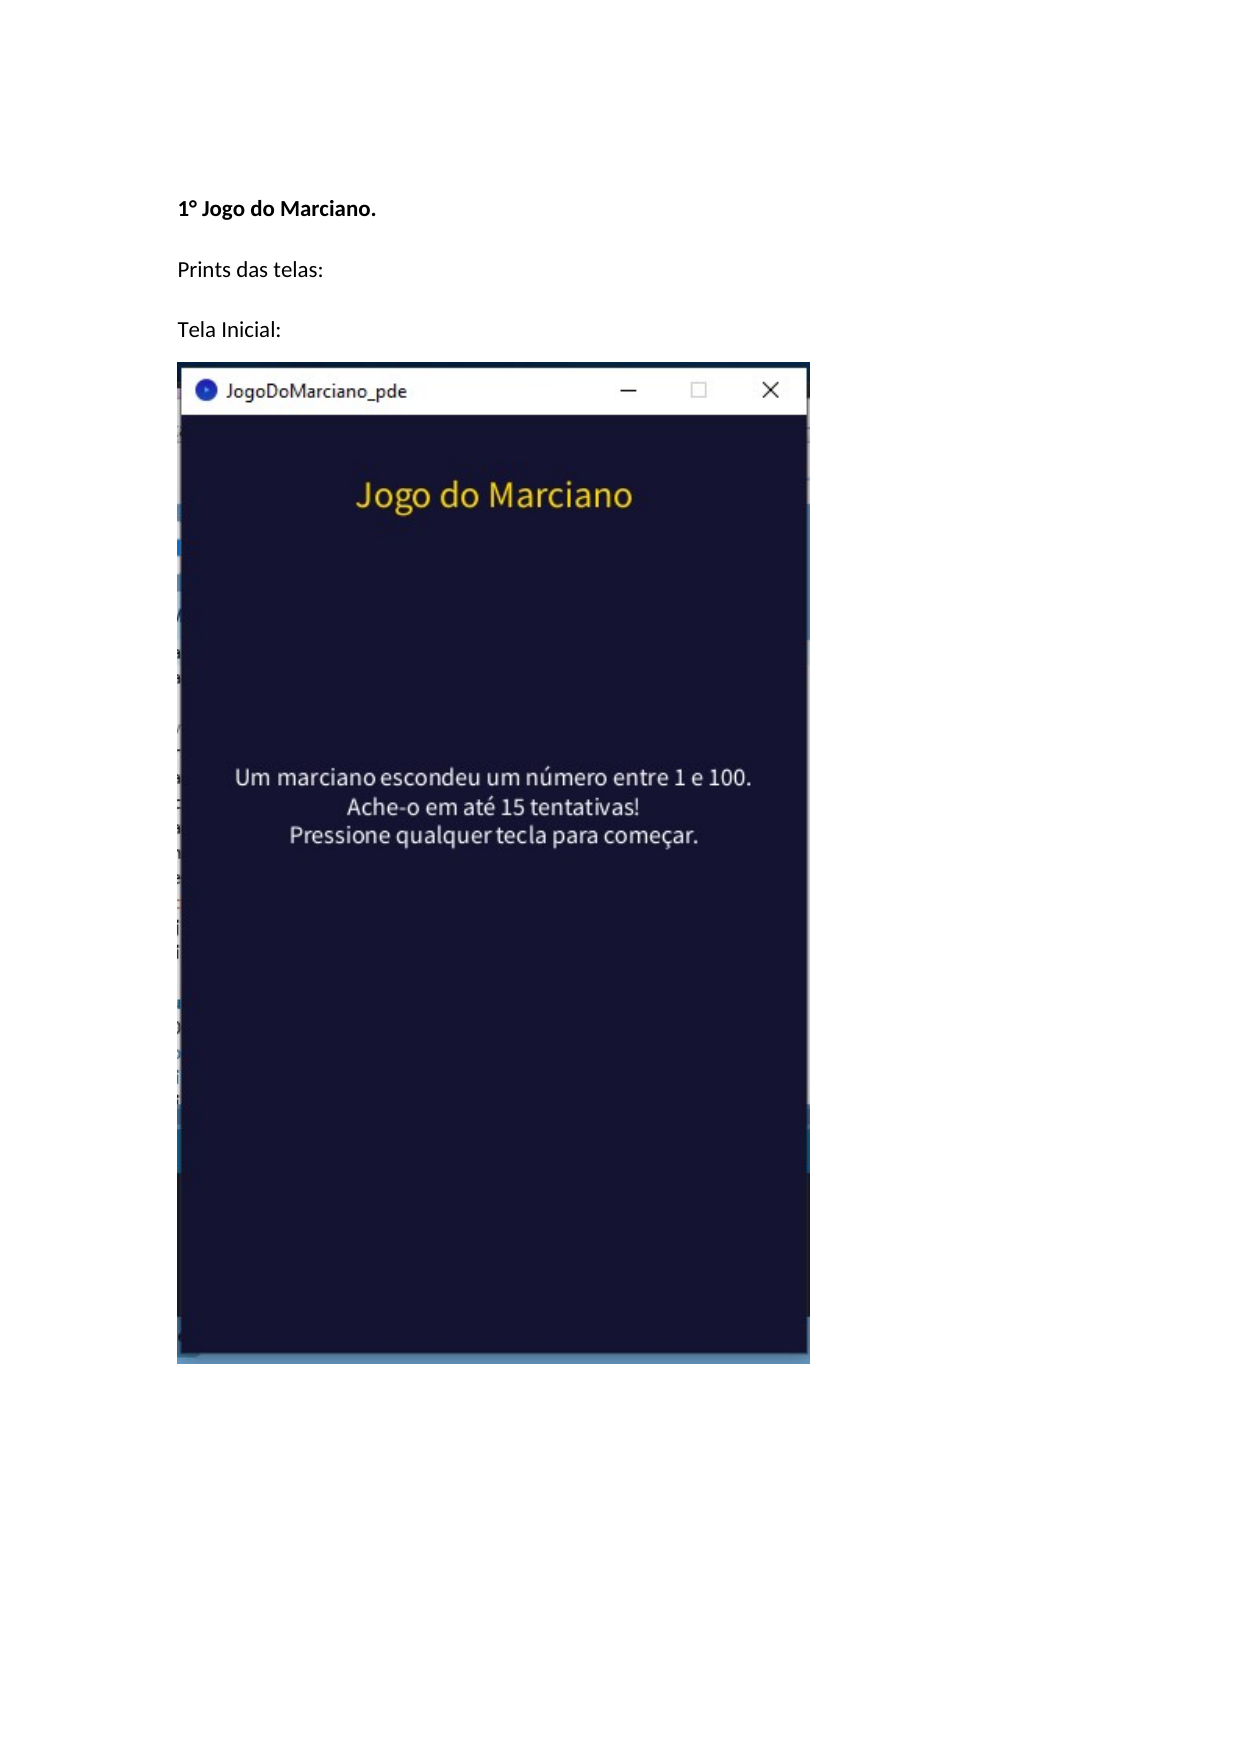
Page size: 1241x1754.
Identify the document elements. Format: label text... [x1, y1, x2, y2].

text 1° Jogo do Marciano. Prints das telas: Tela Inicial: [177, 194, 1063, 343]
picture [177, 362, 810, 1364]
